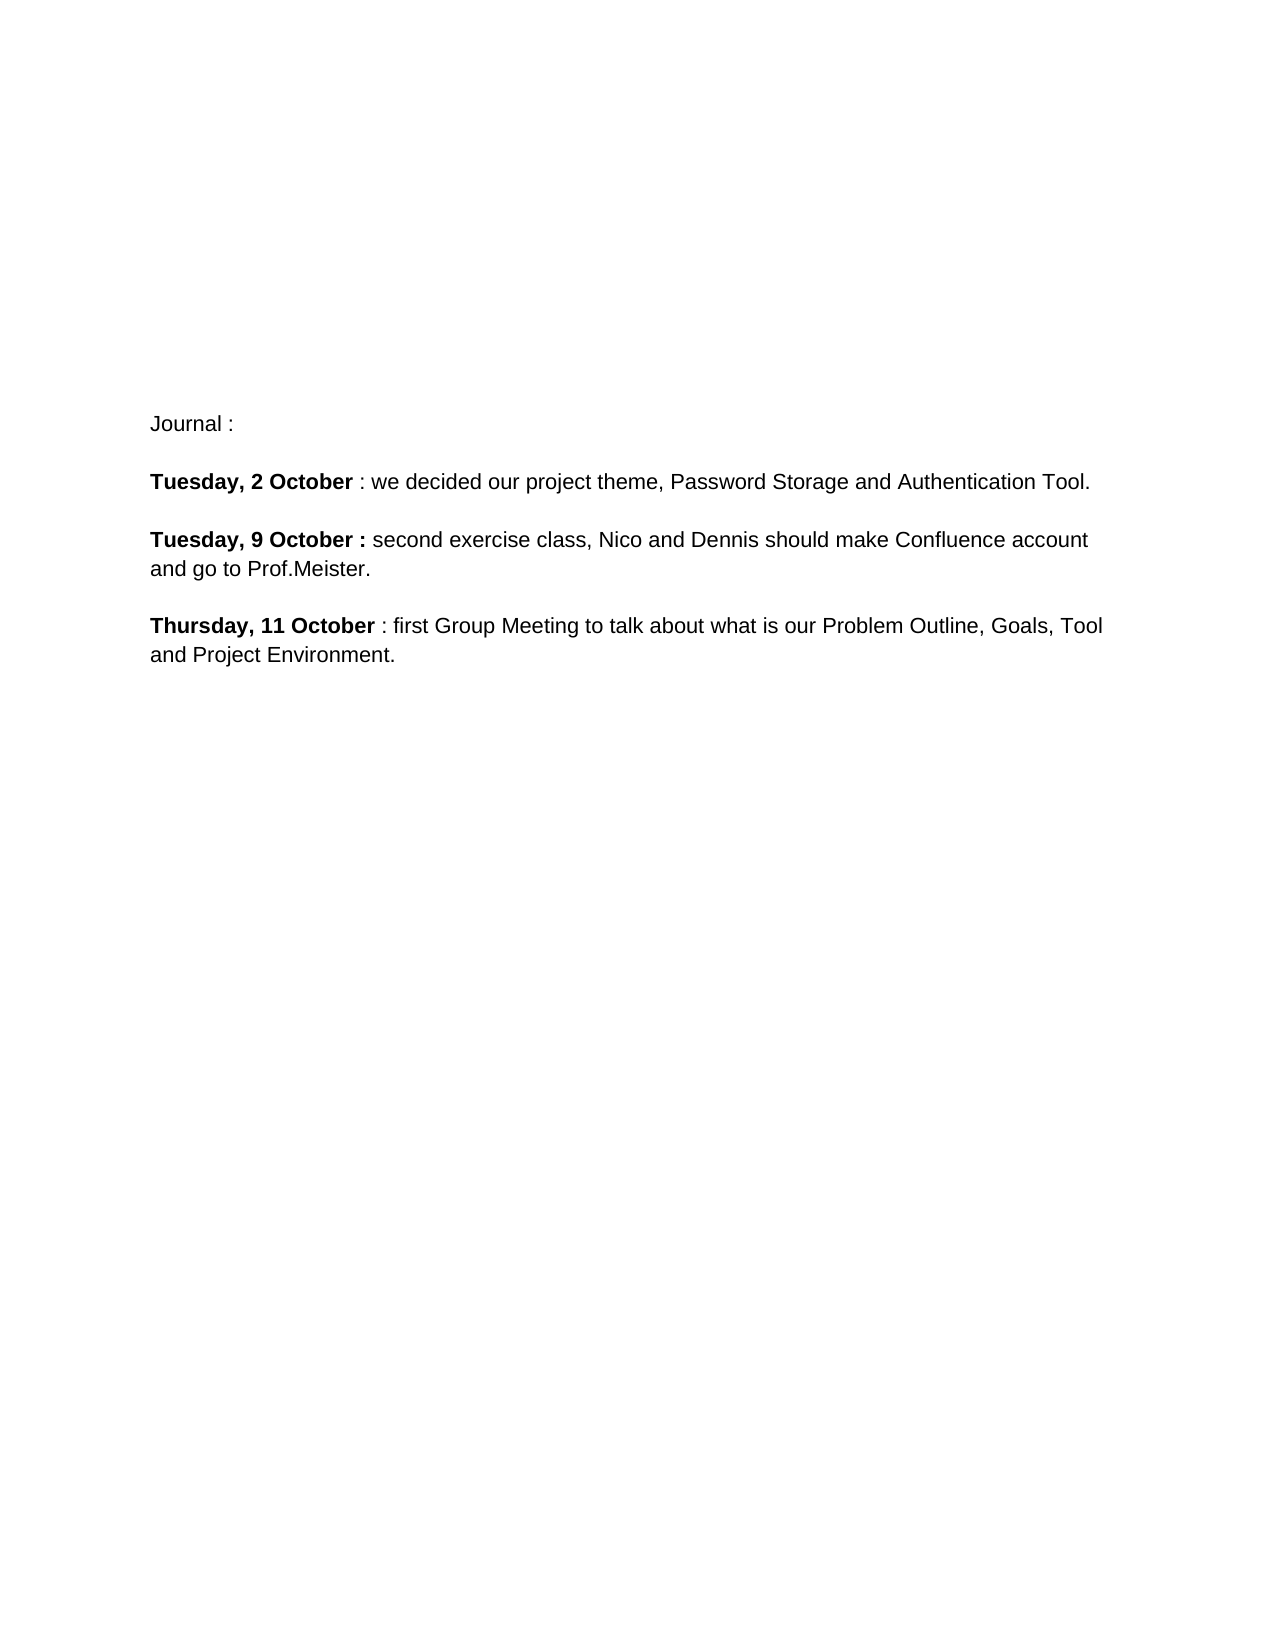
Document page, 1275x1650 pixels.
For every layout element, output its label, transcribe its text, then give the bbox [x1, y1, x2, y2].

text Journal : [150, 411, 1125, 436]
text Tuesday, 2 October : we decided our project theme, Password Storage and Authentication Tool. [150, 468, 1125, 494]
text Thursday, 11 October : first Group Meeting to talk about what is our Problem Outline, Goals, Tool and Project Environment. [150, 613, 1125, 667]
text Tuesday, 9 October : second exercise class, Nico and Dennis should make Confluence account and go to Prof.Meister. [150, 526, 1125, 581]
